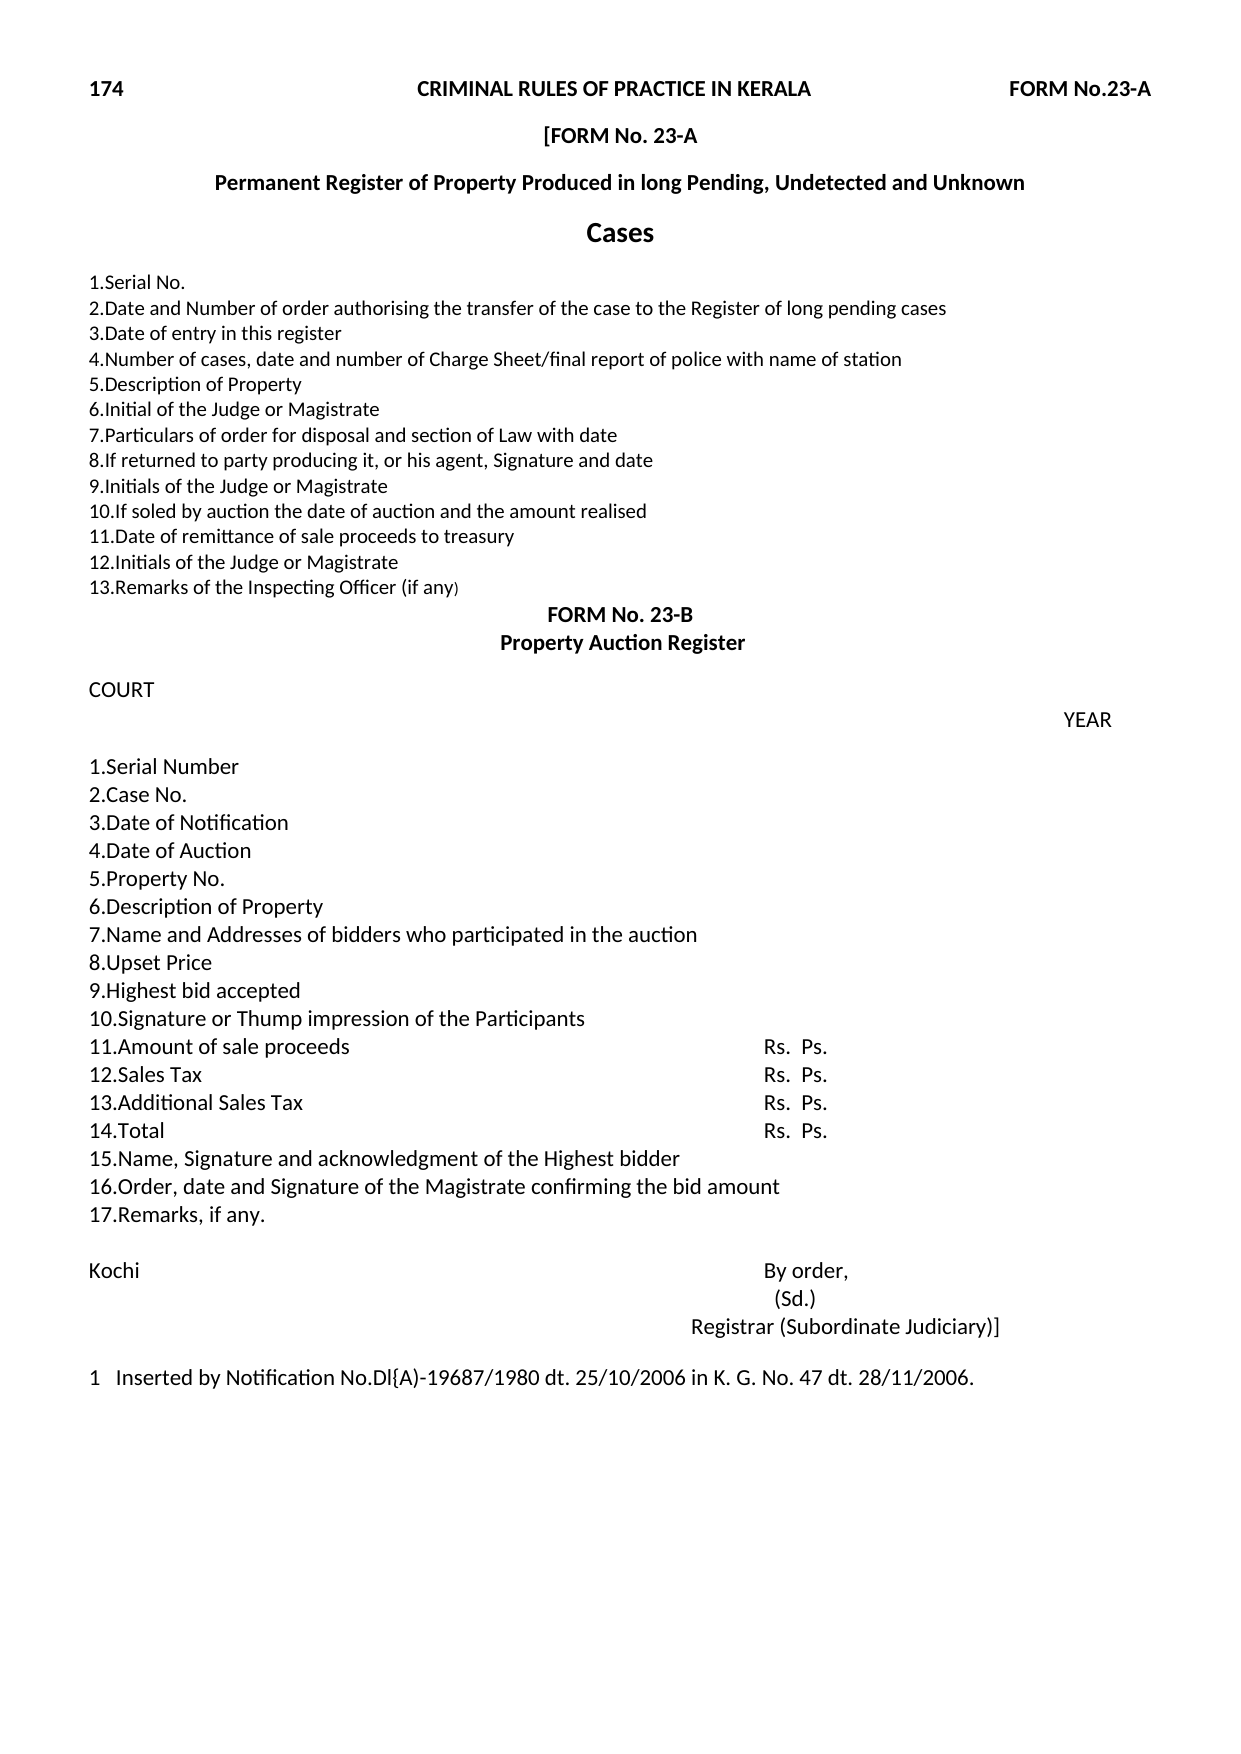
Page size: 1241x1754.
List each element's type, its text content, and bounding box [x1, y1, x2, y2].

text 3.Date of Notification [89, 808, 1152, 836]
text 14.Total Rs. Ps. [89, 1116, 1152, 1144]
text 8.Upset Price [89, 948, 1152, 976]
text 16.Order, date and Signature of the Magistrate confirming the bid amount [89, 1172, 1152, 1200]
text 6.Initial of the Judge or Magistrate [89, 397, 1152, 422]
text (Sd.) [89, 1284, 1152, 1312]
text 9.Highest bid accepted [89, 976, 1152, 1004]
text 1.Serial No. [89, 269, 1152, 295]
text 2.Case No. [89, 780, 1152, 808]
text 13.Additional Sales Tax Rs. Ps. [89, 1088, 1152, 1116]
text 1 Inserted by Notification No.Dl{A)-19687/1980 dt. 25/10/2006 in K. G. No. 47 dt. 28/11/2006. [89, 1363, 1152, 1391]
text 11.Date of remittance of sale proceeds to treasury [89, 524, 1152, 549]
text 7.Particulars of order for disposal and section of Law with date [89, 422, 1152, 447]
text 4.Number of cases, date and number of Charge Sheet/final report of police with name of station [89, 346, 1152, 371]
text Registrar (Subordinate Judiciary)] [89, 1312, 1152, 1340]
text Cases [89, 214, 1152, 250]
text 13.Remarks of the Inspecting Officer (if any) [89, 574, 1152, 600]
text 9.Initials of the Judge or Magistrate [89, 473, 1152, 498]
text COURT YEAR [89, 675, 1152, 733]
text 174 CRIMINAL RULES OF PRACTICE IN KERALA FORM No.23-A [89, 74, 1152, 102]
text Kochi By order, [89, 1256, 1152, 1284]
text 5.Property No. [89, 864, 1152, 892]
text 5.Description of Property [89, 371, 1152, 397]
text 15.Name, Signature and acknowledgment of the Highest bidder [89, 1144, 1152, 1172]
text 7.Name and Addresses of bidders who participated in the auction [89, 920, 1152, 948]
text 3.Date of entry in this register [89, 320, 1152, 346]
text 4.Date of Auction [89, 836, 1152, 864]
text Property Auction Register [89, 628, 1152, 656]
text Permanent Register of Property Produced in long Pending, Undetected and Unknown [89, 168, 1152, 196]
text 10.If soled by auction the date of auction and the amount realised [89, 498, 1152, 524]
text 8.If returned to party producing it, or his agent, Signature and date [89, 447, 1152, 473]
text [FORM No. 23-A [89, 121, 1152, 149]
text 6.Description of Property [89, 892, 1152, 920]
text 11.Amount of sale proceeds Rs. Ps. [89, 1032, 1152, 1060]
text FORM No. 23-B [89, 600, 1152, 628]
text 12.Sales Tax Rs. Ps. [89, 1060, 1152, 1088]
text 1.Serial Number [89, 752, 1152, 780]
text 17.Remarks, if any. [89, 1200, 1152, 1228]
text 12.Initials of the Judge or Magistrate [89, 549, 1152, 574]
text 10.Signature or Thump impression of the Participants [89, 1004, 1152, 1032]
text 2.Date and Number of order authorising the transfer of the case to the Register of long pending cases [89, 295, 1152, 320]
